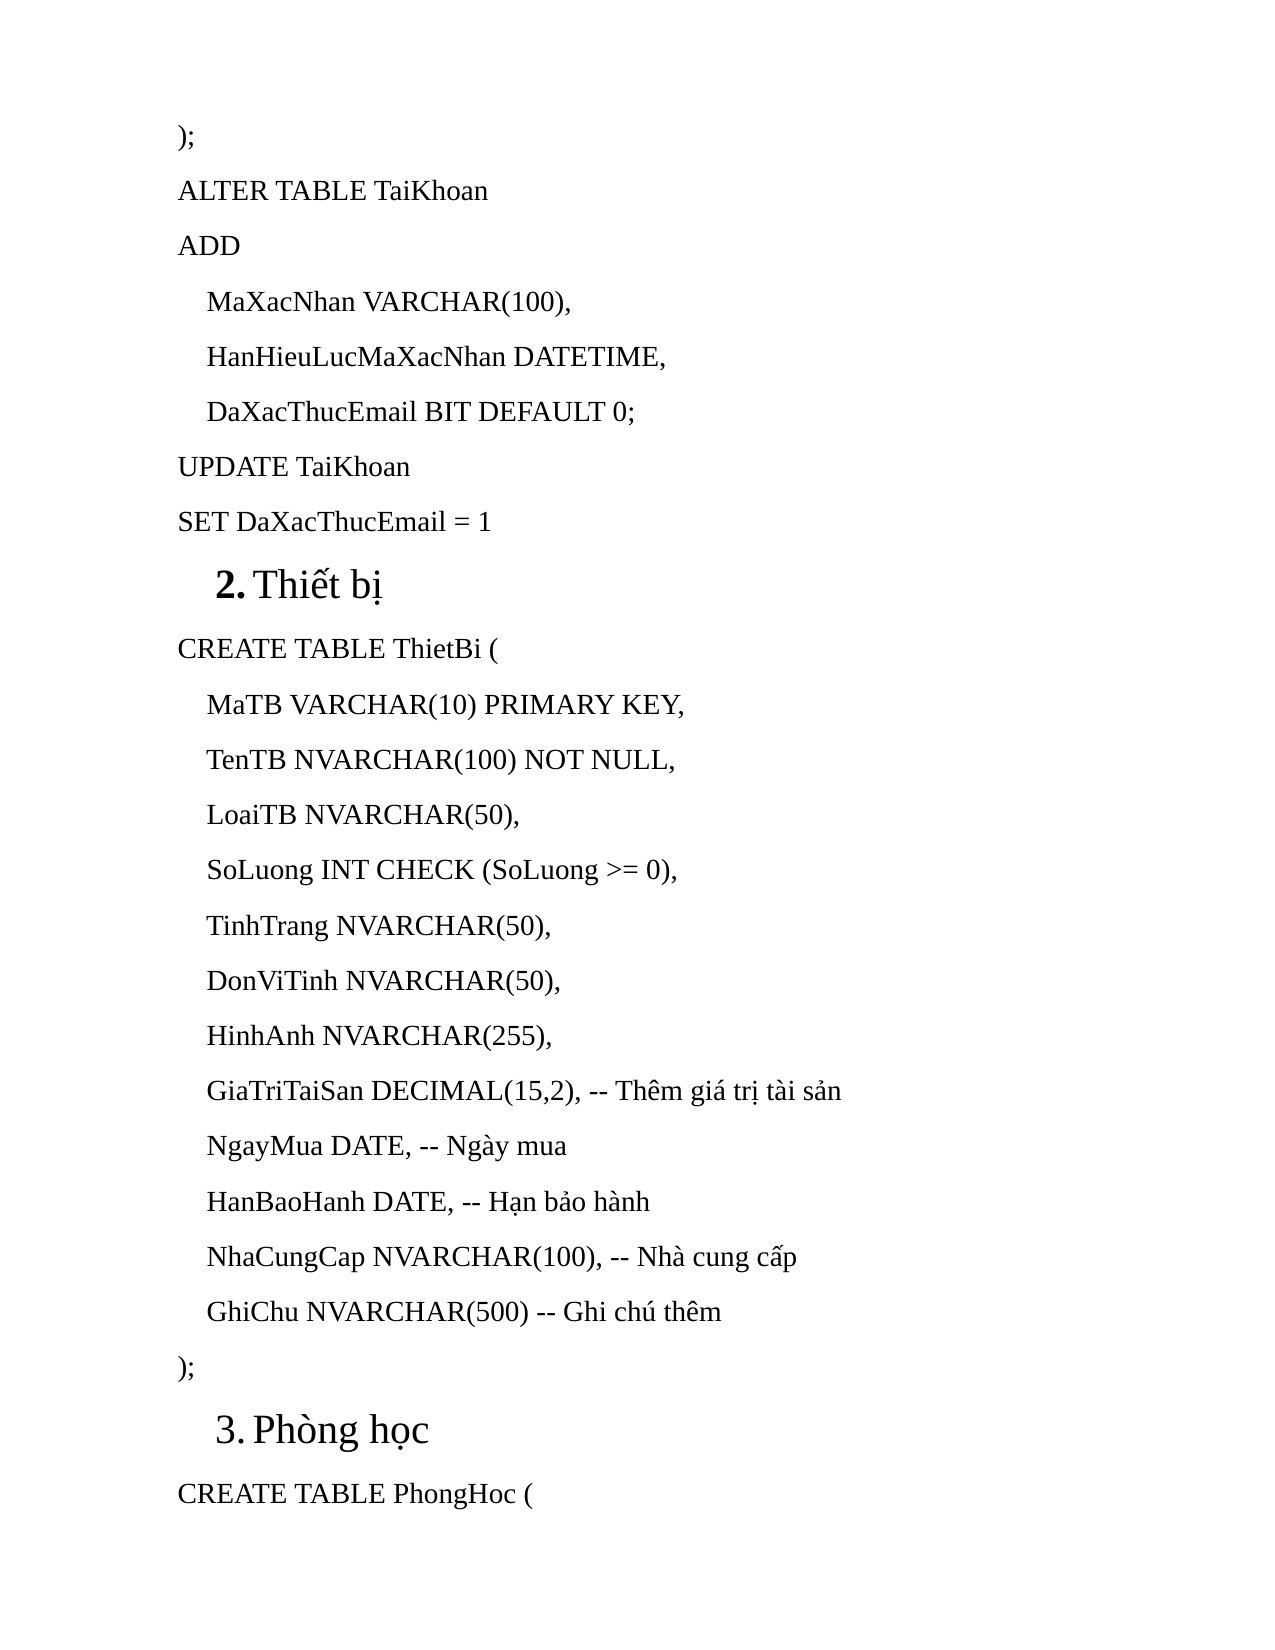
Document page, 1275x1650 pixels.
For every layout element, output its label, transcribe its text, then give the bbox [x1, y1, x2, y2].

text ); [177, 118, 1186, 152]
list Phòng học [215, 1404, 1186, 1452]
text CREATE TABLE ThietBi ( [177, 632, 1186, 665]
text TinhTrang NVARCHAR(50), [177, 908, 1186, 941]
text SET DaXacThucEmail = 1 [177, 504, 1186, 538]
text HinhAnh NVARCHAR(255), [177, 1018, 1186, 1052]
text LoaiTB NVARCHAR(50), [177, 797, 1186, 831]
text UPDATE TaiKhoan [177, 449, 1186, 483]
text NgayMua DATE, -- Ngày mua [177, 1128, 1186, 1162]
text ); [177, 1349, 1186, 1383]
text ALTER TABLE TaiKhoan [177, 173, 1186, 207]
text ADD [177, 228, 1186, 262]
text HanHieuLucMaXacNhan DATETIME, [177, 339, 1186, 372]
text GiaTriTaiSan DECIMAL(15,2), -- Thêm giá trị tài sản [177, 1073, 1186, 1107]
text CREATE TABLE PhongHoc ( [177, 1476, 1186, 1510]
text GhiChu NVARCHAR(500) -- Ghi chú thêm [177, 1294, 1186, 1328]
text MaTB VARCHAR(10) PRIMARY KEY, [177, 687, 1186, 720]
text TenTB NVARCHAR(100) NOT NULL, [177, 742, 1186, 776]
text SoLuong INT CHECK (SoLuong >= 0), [177, 852, 1186, 886]
text NhaCungCap NVARCHAR(100), -- Nhà cung cấp [177, 1239, 1186, 1272]
list Thiết bị [215, 560, 1186, 608]
text DonViTinh NVARCHAR(50), [177, 963, 1186, 996]
text MaXacNhan VARCHAR(100), [177, 284, 1186, 317]
text DaXacThucEmail BIT DEFAULT 0; [177, 394, 1186, 428]
text HanBaoHanh DATE, -- Hạn bảo hành [177, 1184, 1186, 1217]
